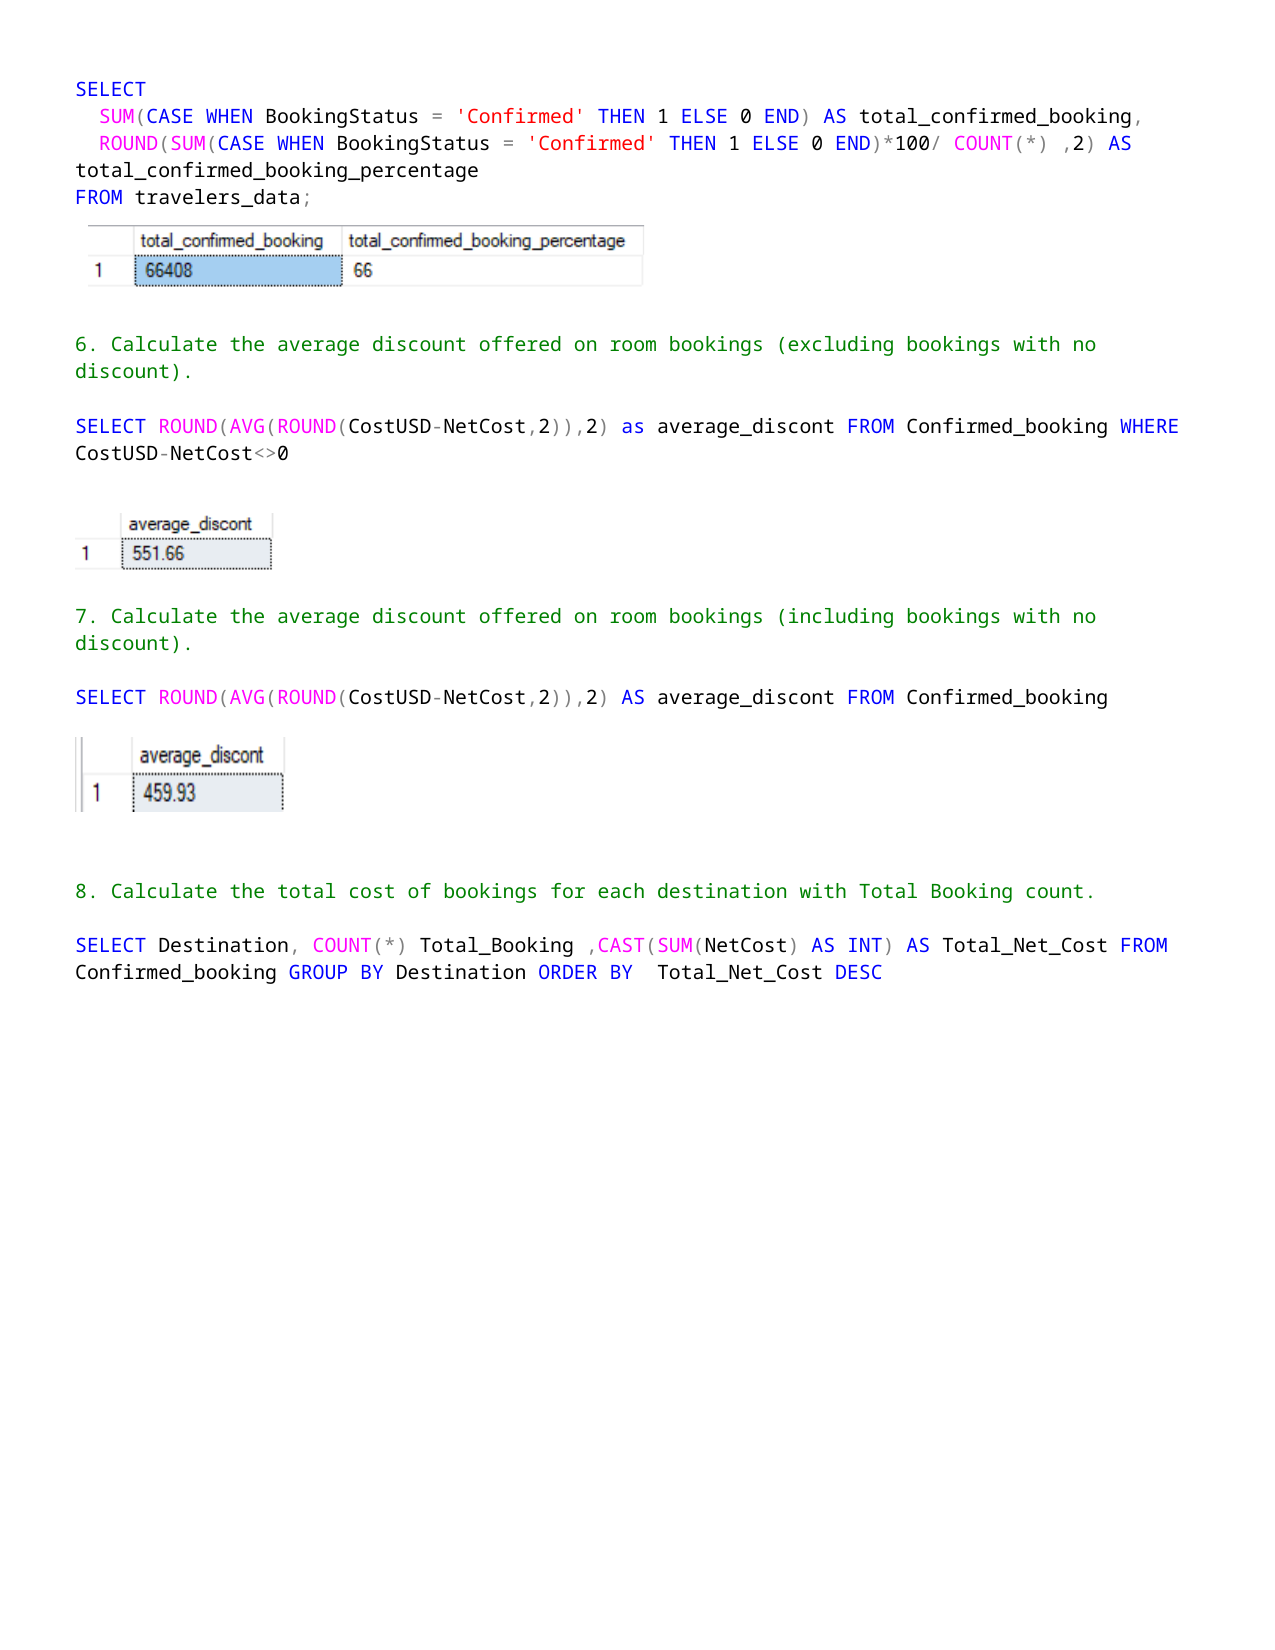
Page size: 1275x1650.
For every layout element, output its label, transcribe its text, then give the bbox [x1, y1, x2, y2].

text SELECT ROUND(AVG(ROUND(CostUSD-NetCost,2)),2) AS average_discont FROM Confirmed_booking [75, 683, 1200, 711]
text 8. Calculate the total cost of bookings for each destination with Total Booking count. [75, 877, 1200, 904]
text 7. Calculate the average discount offered on room bookings (including bookings with no discount). [75, 603, 1200, 657]
picture [88, 225, 645, 309]
picture [75, 513, 283, 584]
text ROUND(SUM(CASE WHEN BookingStatus = 'Confirmed' THEN 1 ELSE 0 END)*100/ COUNT(*) ,2) AS total_confirmed_booking_percentage [75, 129, 1200, 183]
text FROM travelers_data; [75, 183, 1200, 210]
text SELECT Destination, COUNT(*) Total_Booking ,CAST(SUM(NetCost) AS INT) AS Total_Net_Cost FROM Confirmed_booking GROUP BY Destination ORDER BY Total_Net_Cost DESC [75, 931, 1200, 985]
text SELECT [75, 75, 1200, 102]
text SELECT ROUND(AVG(ROUND(CostUSD-NetCost,2)),2) as average_discont FROM Confirmed_booking WHERE CostUSD-NetCost<>0 [75, 413, 1200, 467]
picture [75, 737, 300, 812]
text 6. Calculate the average discount offered on room bookings (excluding bookings with no discount). [75, 331, 1200, 384]
text SUM(CASE WHEN BookingStatus = 'Confirmed' THEN 1 ELSE 0 END) AS total_confirmed_booking, [75, 102, 1200, 129]
